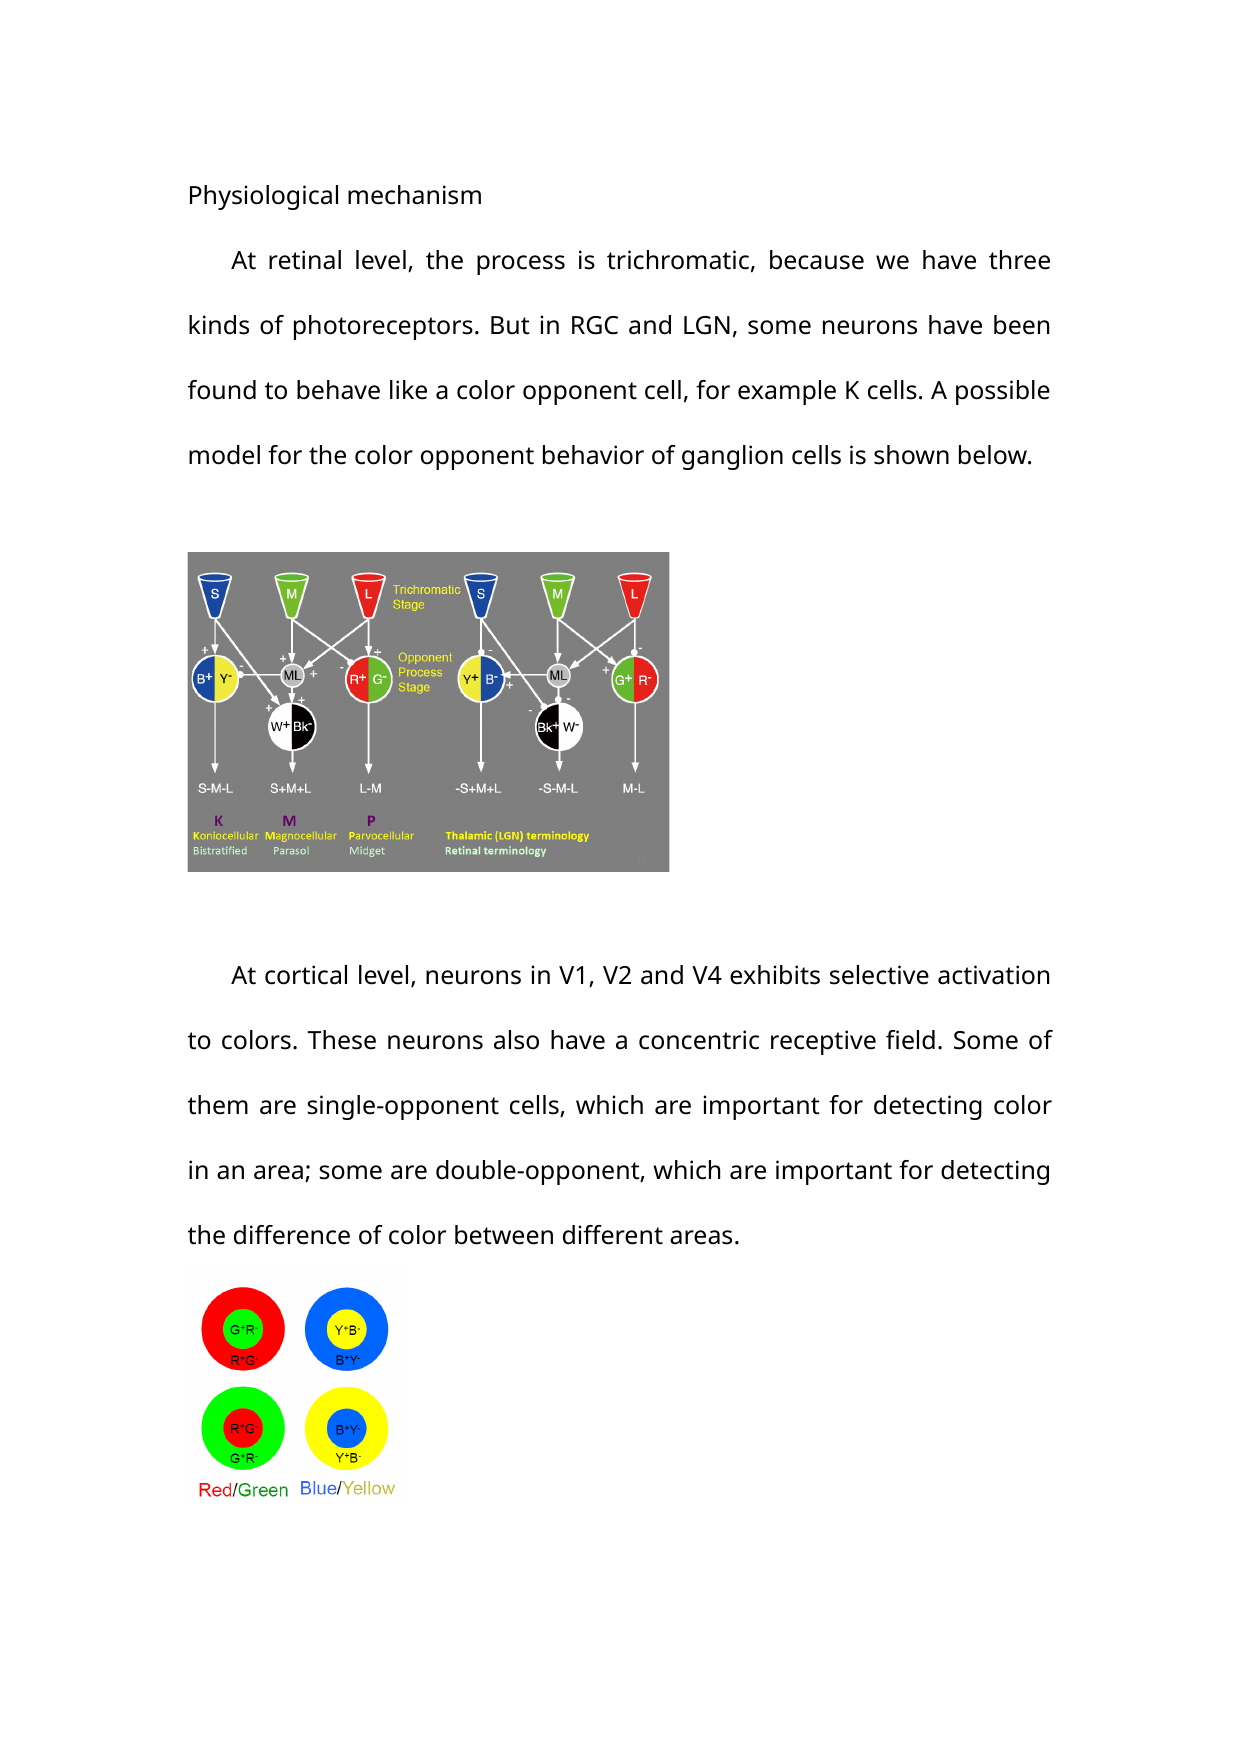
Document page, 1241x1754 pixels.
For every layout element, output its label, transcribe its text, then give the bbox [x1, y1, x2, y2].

text Physiological mechanism [187, 162, 1053, 227]
picture [187, 552, 670, 872]
picture [187, 1267, 409, 1506]
text At retinal level, the process is trichromatic, because we have three kinds of photoreceptors. But in RGC and LGN, some neurons have been found to behave like a color opponent cell, for example K cells. A possible model for the color opponent behavior of ganglion cells is shown below. [187, 227, 1053, 487]
text At cortical level, neurons in V1, V2 and V4 exhibits selective activation to colors. These neurons also have a concentric receptive field. Some of them are single-opponent cells, which are important for detecting color in an area; some are double-opponent, which are important for detecting the difference of color between different areas. [187, 942, 1053, 1267]
